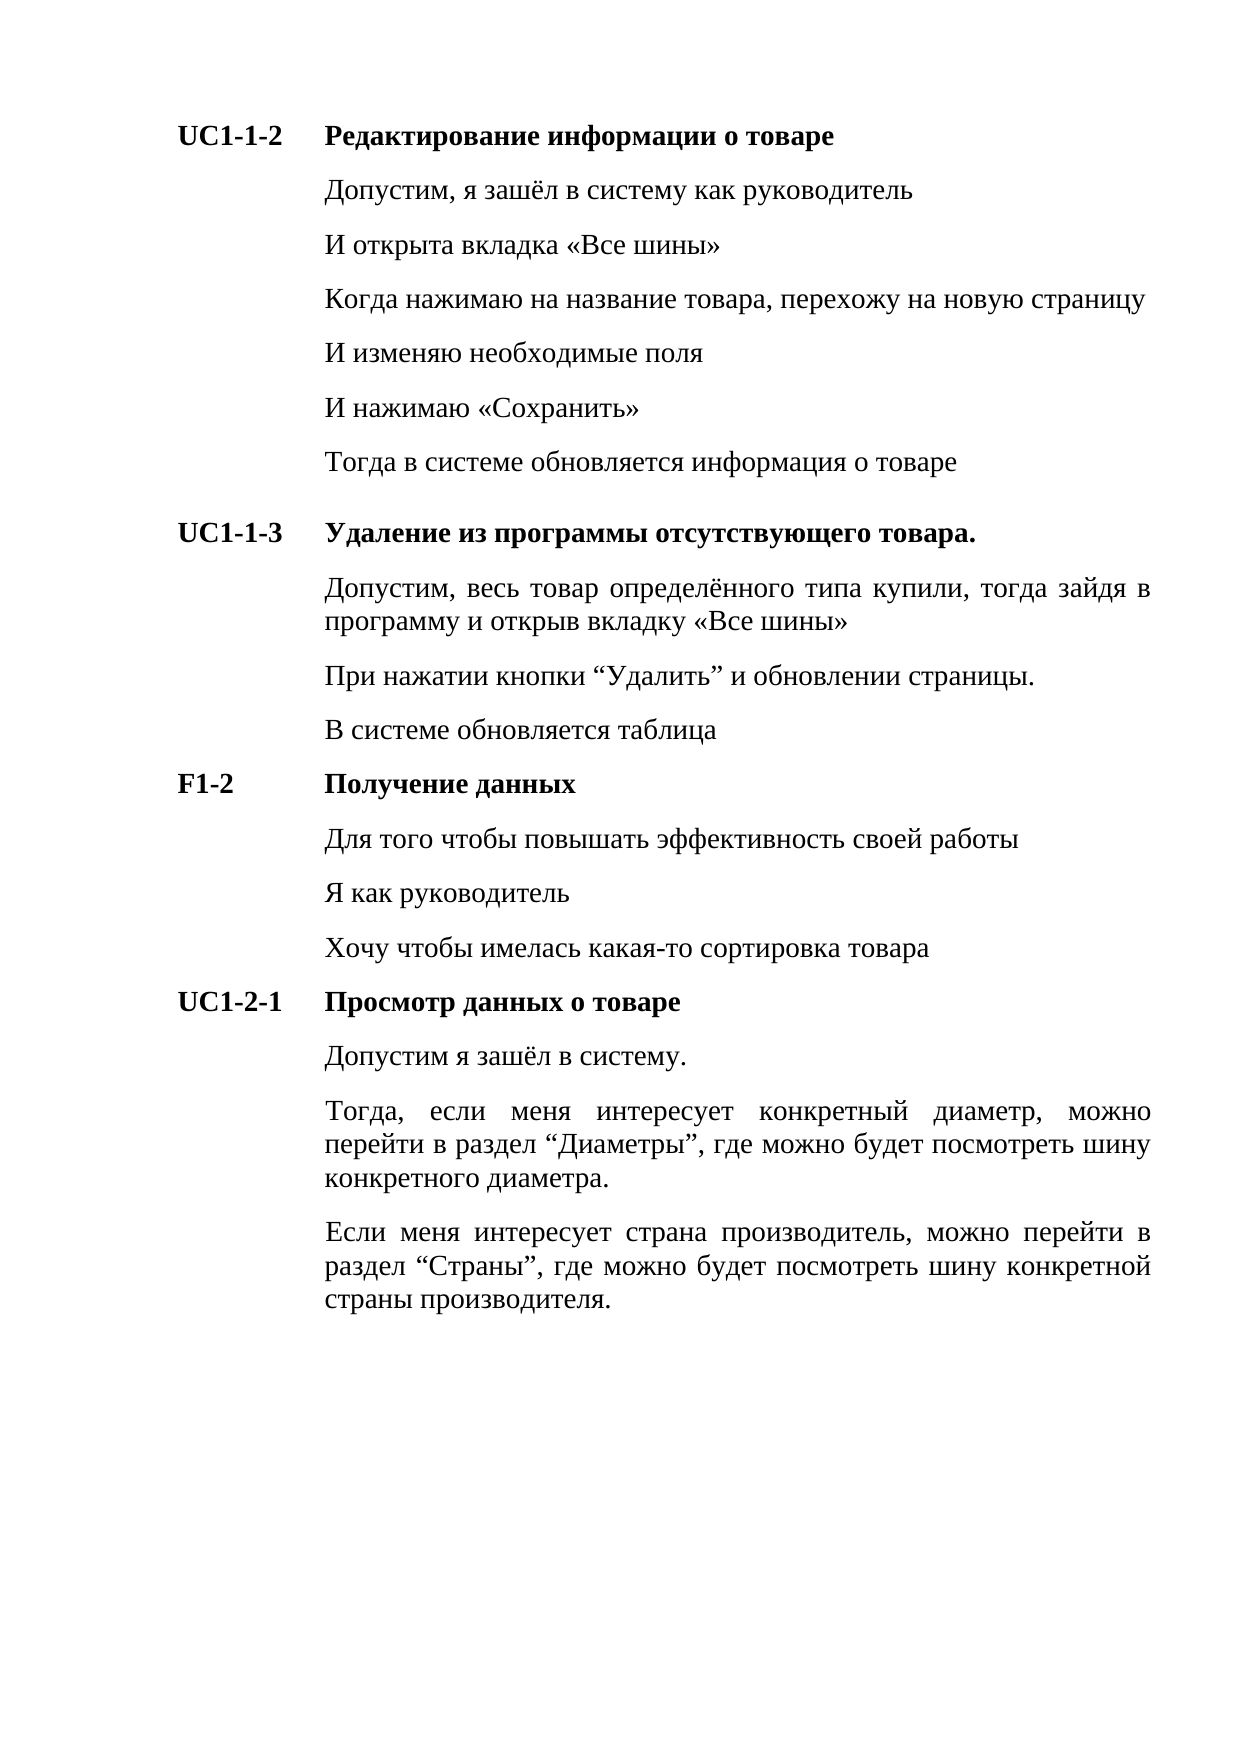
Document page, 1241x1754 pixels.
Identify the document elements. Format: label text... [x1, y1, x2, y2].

text Я как руководитель [177, 875, 1152, 909]
text Когда нажимаю на название товара, перехожу на новую страницу [324, 281, 1152, 315]
text В системе обновляется таблица [177, 712, 1152, 746]
text И изменяю необходимые поля [177, 336, 1152, 369]
text Допустим, я зашёл в систему как руководитель [177, 172, 1152, 206]
text UC1-1-3 Удаление из программы отсутствующего товара. [177, 516, 1152, 549]
text F1-2 Получение данных [177, 767, 1152, 800]
text И нажимаю «Сохранить» [177, 390, 1152, 423]
text Хочу чтобы имелась какая-то сортировка товара [177, 930, 1152, 963]
text Допустим, весь товар определённого типа купили, тогда зайдя в программу и открыв вкладку «Все шины» [177, 570, 1152, 637]
text Если меня интересует страна производитель, можно перейти в раздел “Страны”, где можно будет посмотреть шину конкретной страны производителя. [324, 1214, 1152, 1315]
text И открыта вкладка «Все шины» [324, 227, 1152, 260]
text UC1-1-2 Редактирование информации о товаре [177, 118, 1152, 152]
text UC1-2-1 Просмотр данных о товаре [177, 984, 1152, 1018]
text Для того чтобы повышать эффективность своей работы [177, 821, 1152, 854]
text Допустим я зашёл в систему. [177, 1038, 1152, 1072]
text При нажатии кнопки “Удалить” и обновлении страницы. [177, 658, 1152, 691]
text Тогда, если меня интересует конкретный диаметр, можно перейти в раздел “Диаметры”, где можно будет посмотреть шину конкретного диаметра. [324, 1093, 1152, 1193]
text Тогда в системе обновляется информация о товаре [177, 444, 1152, 478]
